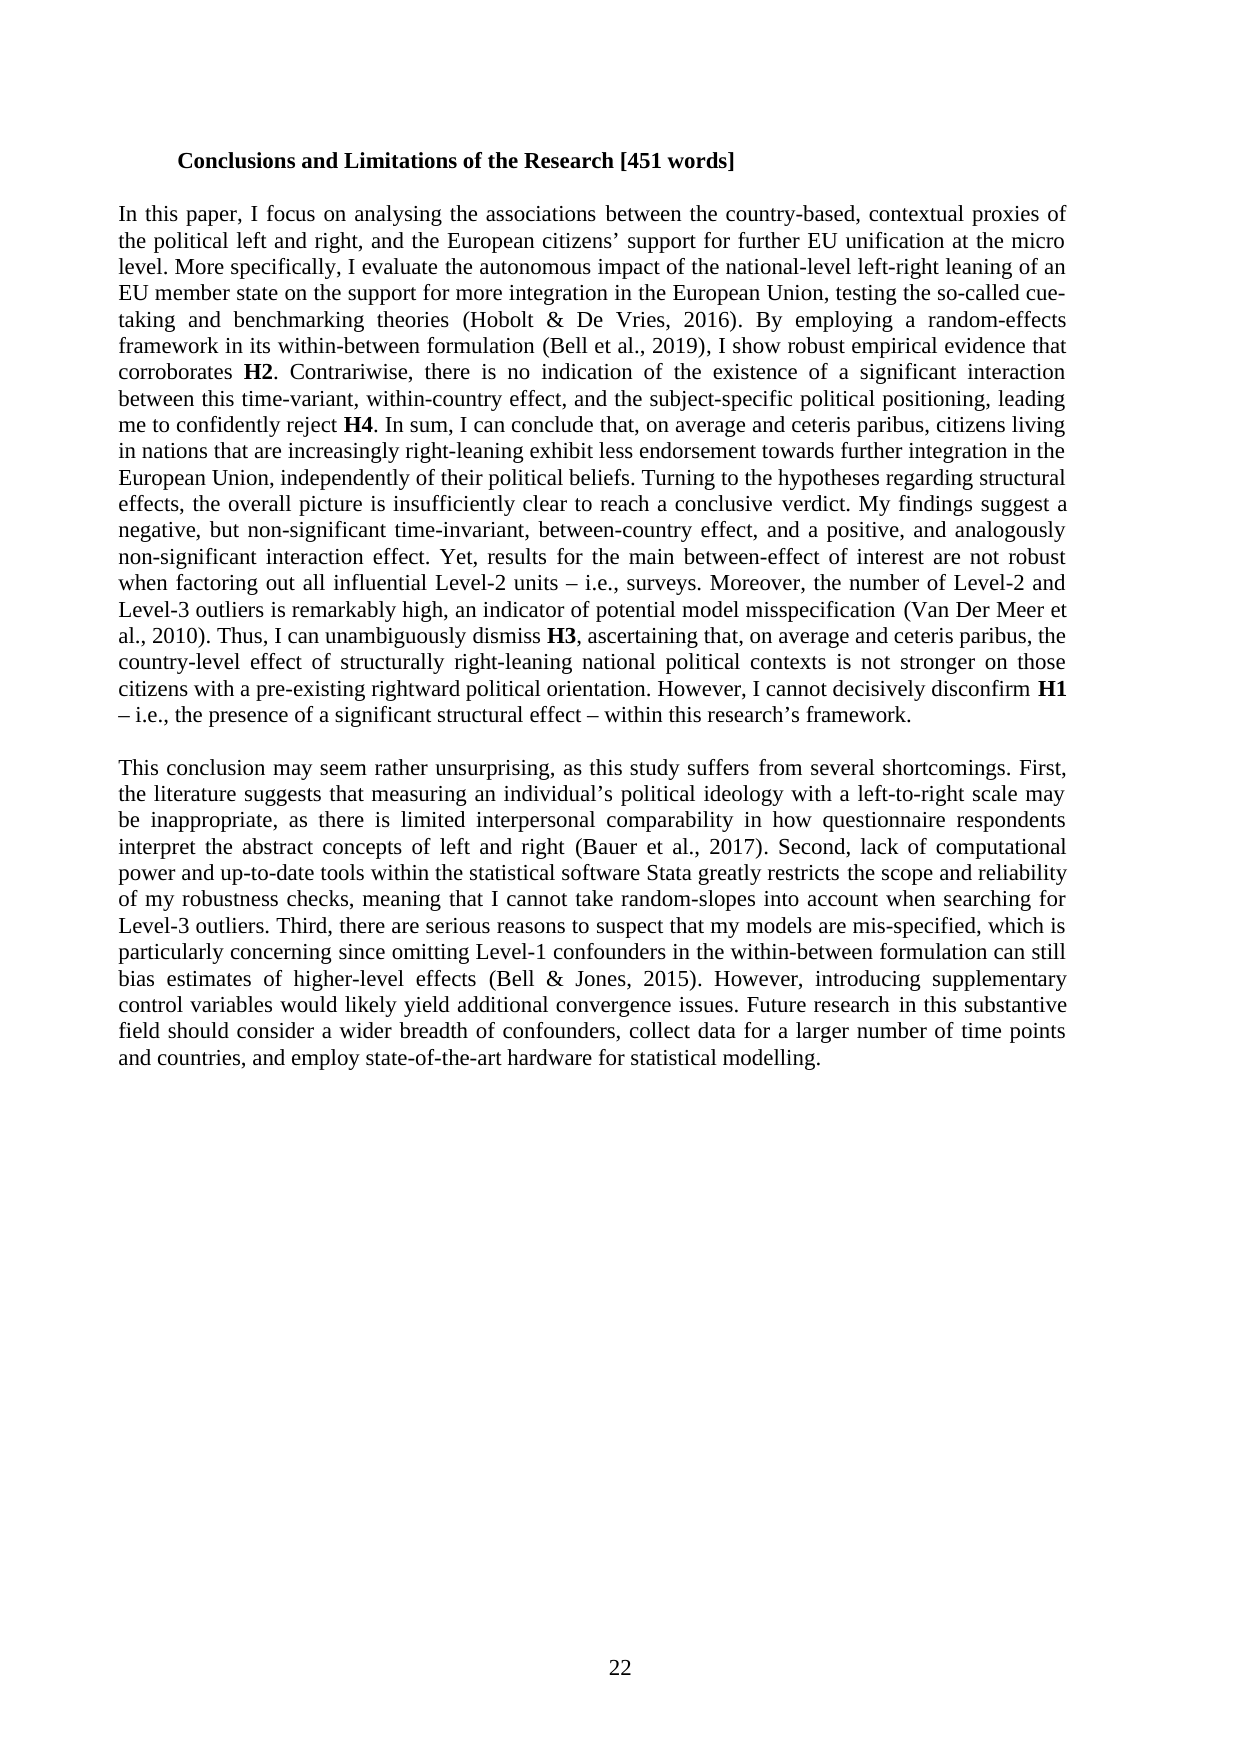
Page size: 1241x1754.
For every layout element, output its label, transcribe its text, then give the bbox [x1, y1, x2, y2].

text In this paper, I focus on analysing the associations between the country-based, contextual proxies of the political left and right, and the European citizens’ support for further EU unification at the micro level. More specifically, I evaluate the autonomous impact of the national-level left-right leaning of an EU member state on the support for more integration in the European Union, testing the so-called cue-taking and benchmarking theories (Hobolt & De Vries, 2016). By employing a random-effects framework in its within-between formulation (Bell et al., 2019), I show robust empirical evidence that corroborates H2. Contrariwise, there is no indication of the existence of a significant interaction between this time-variant, within-country effect, and the subject-specific political positioning, leading me to confidently reject H4. In sum, I can conclude that, on average and ceteris paribus, citizens living in nations that are increasingly right-leaning exhibit less endorsement towards further integration in the European Union, independently of their political beliefs. Turning to the hypotheses regarding structural effects, the overall picture is insufficiently clear to reach a conclusive verdict. My findings suggest a negative, but non-significant time-invariant, between-country effect, and a positive, and analogously non-significant interaction effect. Yet, results for the main between-effect of interest are not robust when factoring out all influential Level-2 units – i.e., surveys. Moreover, the number of Level-2 and Level-3 outliers is remarkably high, an indicator of potential model misspecification (Van Der Meer et al., 2010). Thus, I can unambiguously dismiss H3, ascertaining that, on average and ceteris paribus, the country-level effect of structurally right-leaning national political contexts is not stronger on those citizens with a pre-existing rightward political orientation. However, I cannot decisively disconfirm H1 – i.e., the presence of a significant structural effect – within this research’s framework. [118, 200, 1067, 727]
text Conclusions and Limitations of the Research [451 words] [177, 148, 1067, 174]
text This conclusion may seem rather unsurprising, as this study suffers from several shortcomings. First, the literature suggests that measuring an individual’s political ideology with a left-to-right scale may be inappropriate, as there is limited interpersonal comparability in how questionnaire respondents interpret the abstract concepts of left and right (Bauer et al., 2017). Second, lack of computational power and up-to-date tools within the statistical software Stata greatly restricts the scope and reliability of my robustness checks, meaning that I cannot take random-slopes into account when searching for Level-3 outliers. Third, there are serious reasons to suspect that my models are mis-specified, which is particularly concerning since omitting Level-1 confounders in the within-between formulation can still bias estimates of higher-level effects (Bell & Jones, 2015). However, introducing supplementary control variables would likely yield additional convergence issues. Future research in this substantive field should consider a wider breadth of confounders, collect data for a larger number of time points and countries, and employ state-of-the-art hardware for statistical modelling. [118, 754, 1067, 1070]
